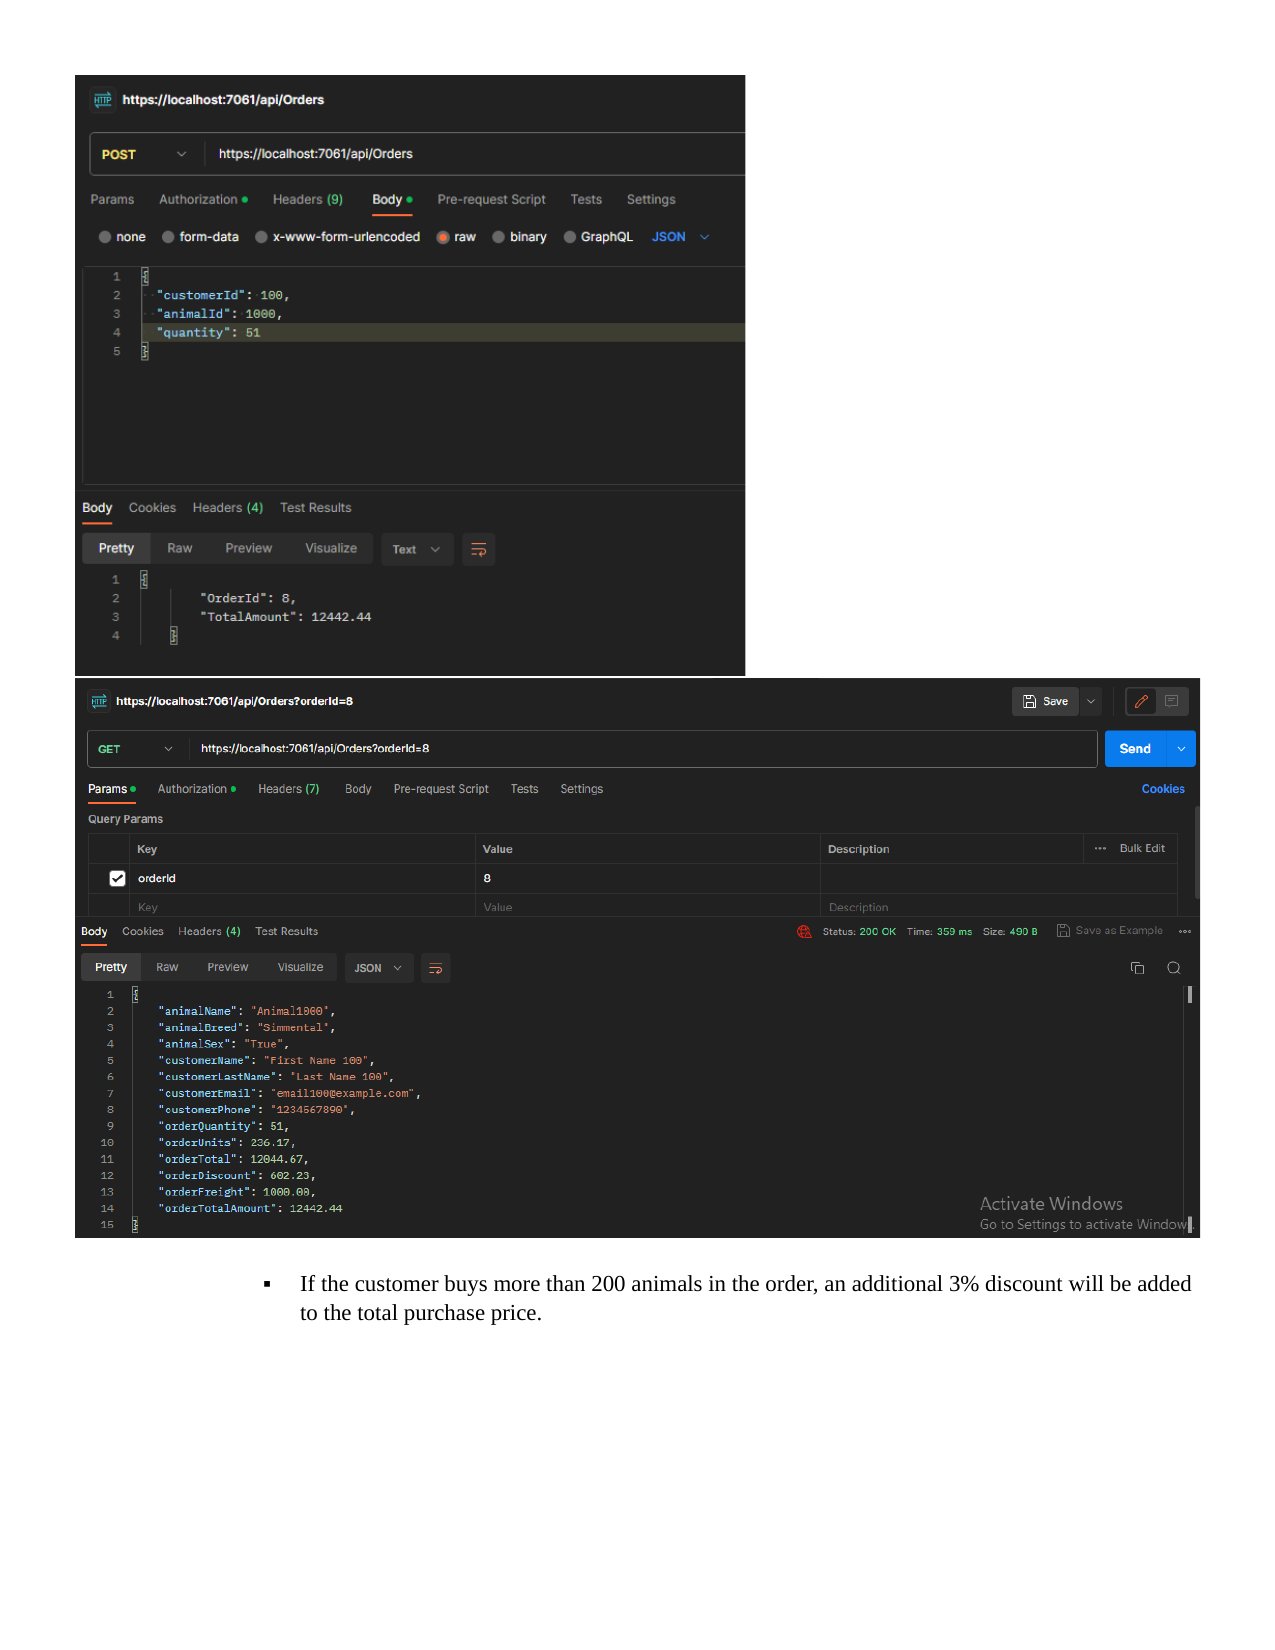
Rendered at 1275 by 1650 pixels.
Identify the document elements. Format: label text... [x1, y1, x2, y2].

list If the customer buys more than 200 animals in the order, an additional 3% discount will be added to the total purchase price. [263, 1270, 1200, 1326]
picture [75, 75, 746, 676]
picture [75, 678, 1200, 1238]
